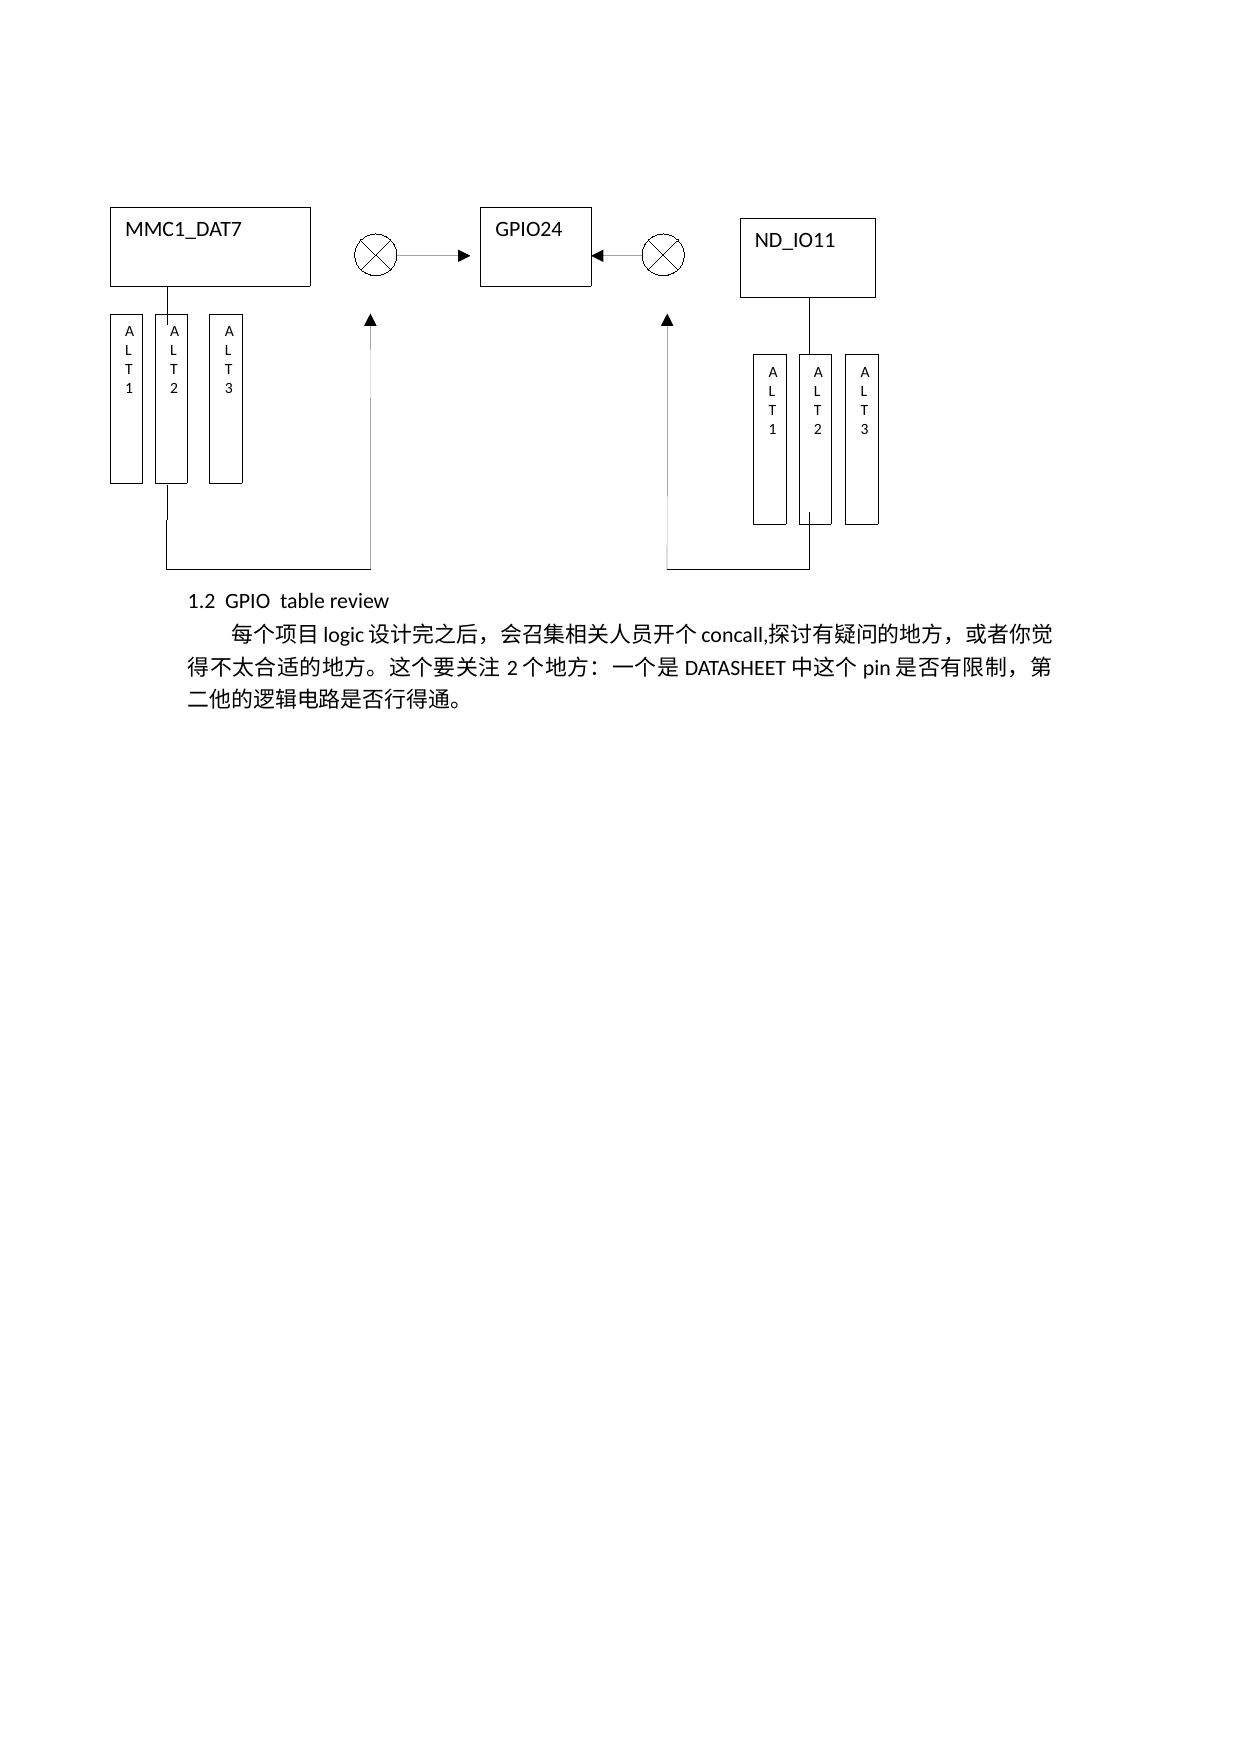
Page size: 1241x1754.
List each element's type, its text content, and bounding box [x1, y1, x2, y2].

list 每个项目logic设计完之后，会召集相关人员开个concall,探讨有疑问的地方，或者你觉得不太合适的地方。这个要关注2个地方：一个是DATASHEET中这个pin是否有限制，第二他的逻辑电路是否行得通。 [187, 617, 1053, 714]
list GPIO table review [187, 584, 1053, 617]
